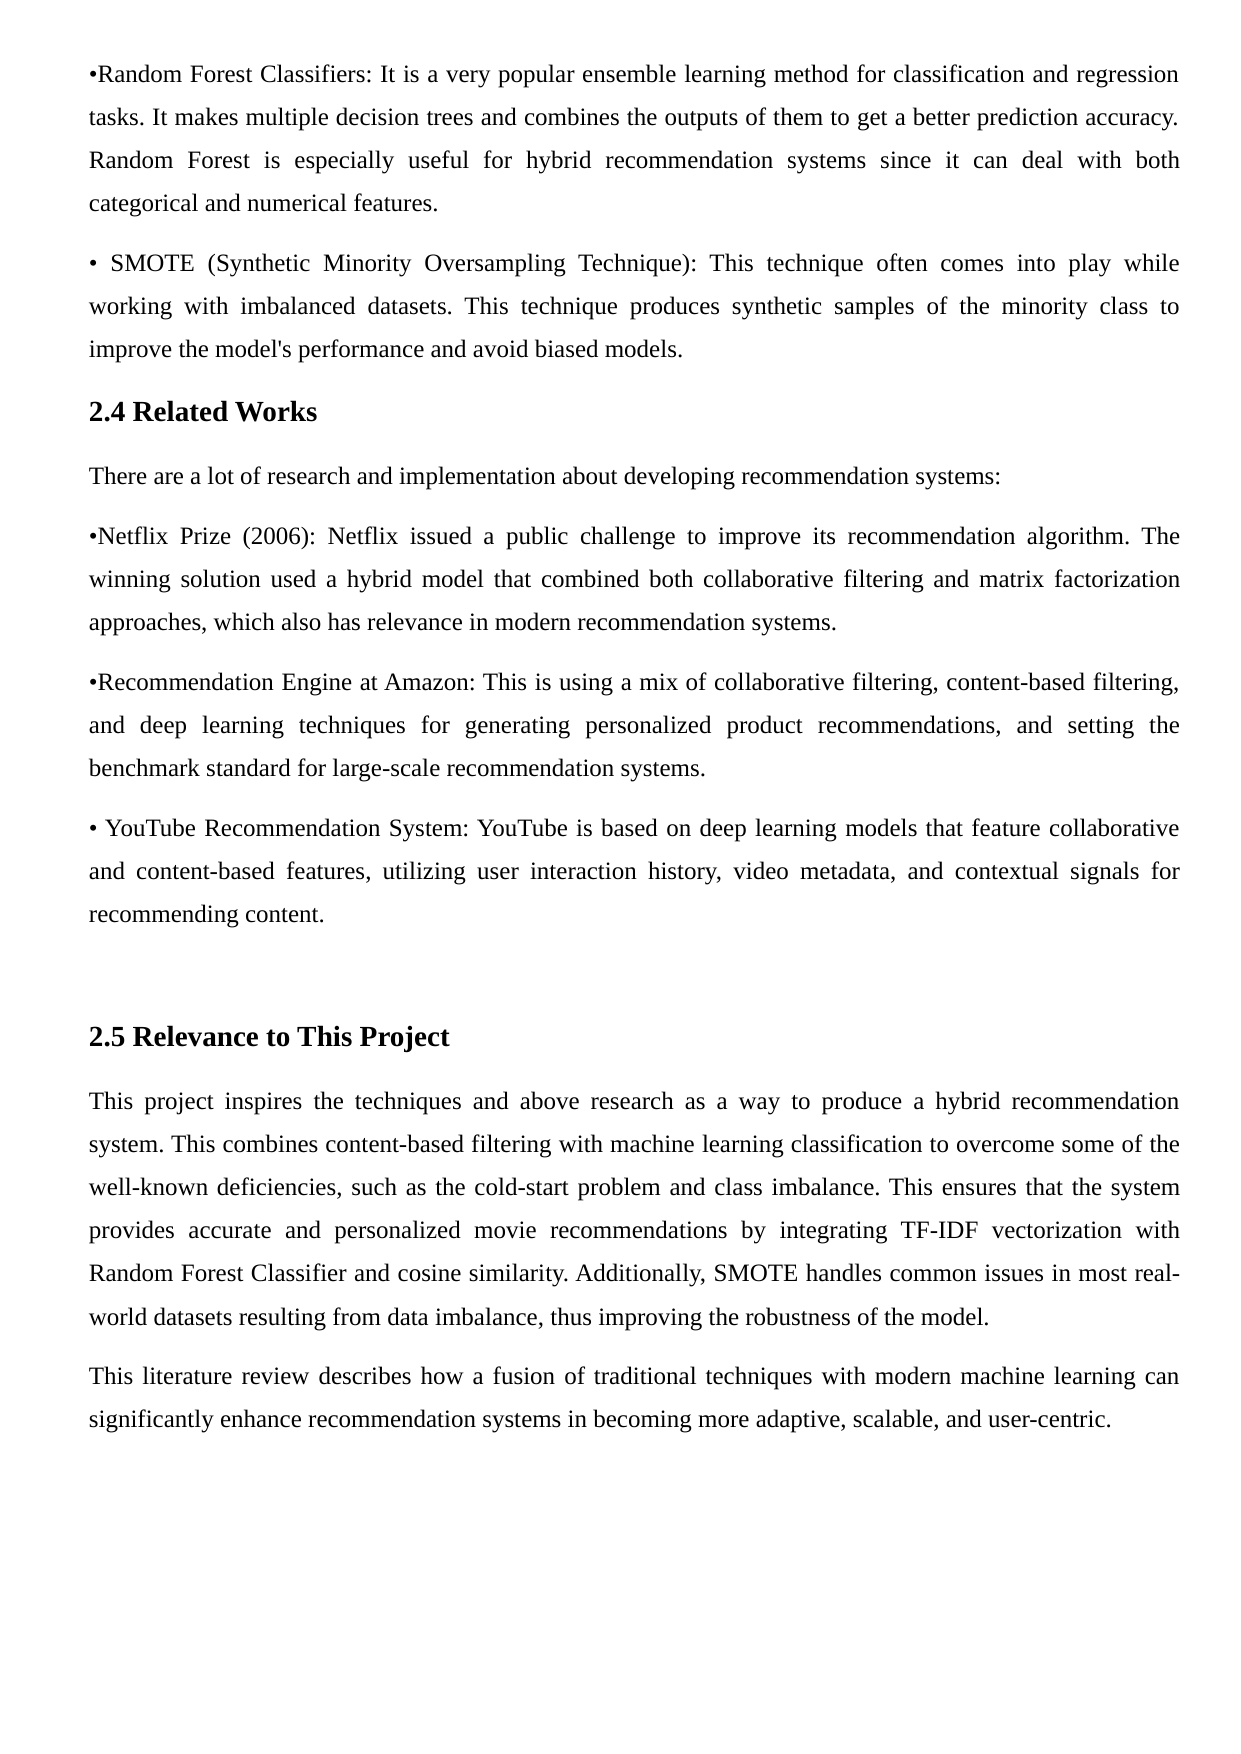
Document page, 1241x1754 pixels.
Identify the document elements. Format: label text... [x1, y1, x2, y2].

text • YouTube Recommendation System: YouTube is based on deep learning models that feature collaborative and content-based features, utilizing user interaction history, video metadata, and contextual signals for recommending content. [89, 813, 1181, 928]
text 2.4 Related Works [89, 394, 1181, 428]
text • SMOTE (Synthetic Minority Oversampling Technique): This technique often comes into play while working with imbalanced datasets. This technique produces synthetic samples of the minority class to improve the model's performance and avoid biased models. [89, 248, 1181, 363]
text •Random Forest Classifiers: It is a very popular ensemble learning method for classification and regression tasks. It makes multiple decision trees and combines the outputs of them to get a better prediction accuracy. Random Forest is especially useful for hybrid recommendation systems since it can deal with both categorical and numerical features. [89, 59, 1181, 217]
text •Netflix Prize (2006): Netflix issued a public challenge to improve its recommendation algorithm. The winning solution used a hybrid model that combined both collaborative filtering and matrix factorization approaches, which also has relevance in modern recommendation systems. [89, 521, 1181, 636]
text There are a lot of research and implementation about developing recommendation systems: [89, 461, 1181, 490]
text This literature review describes how a fusion of traditional techniques with modern machine learning can significantly enhance recommendation systems in becoming more adaptive, scalable, and user-centric. [89, 1361, 1181, 1433]
text 2.5 Relevance to This Project [89, 1019, 1181, 1052]
text This project inspires the techniques and above research as a way to produce a hybrid recommendation system. This combines content-based filtering with machine learning classification to overcome some of the well-known deficiencies, such as the cold-start problem and class imbalance. This ensures that the system provides accurate and personalized movie recommendations by integrating TF-IDF vectorization with Random Forest Classifier and cosine similarity. Additionally, SMOTE handles common issues in most real-world datasets resulting from data imbalance, thus improving the robustness of the model. [89, 1086, 1181, 1330]
text •Recommendation Engine at Amazon: This is using a mix of collaborative filtering, content-based filtering, and deep learning techniques for generating personalized product recommendations, and setting the benchmark standard for large-scale recommendation systems. [89, 667, 1181, 782]
